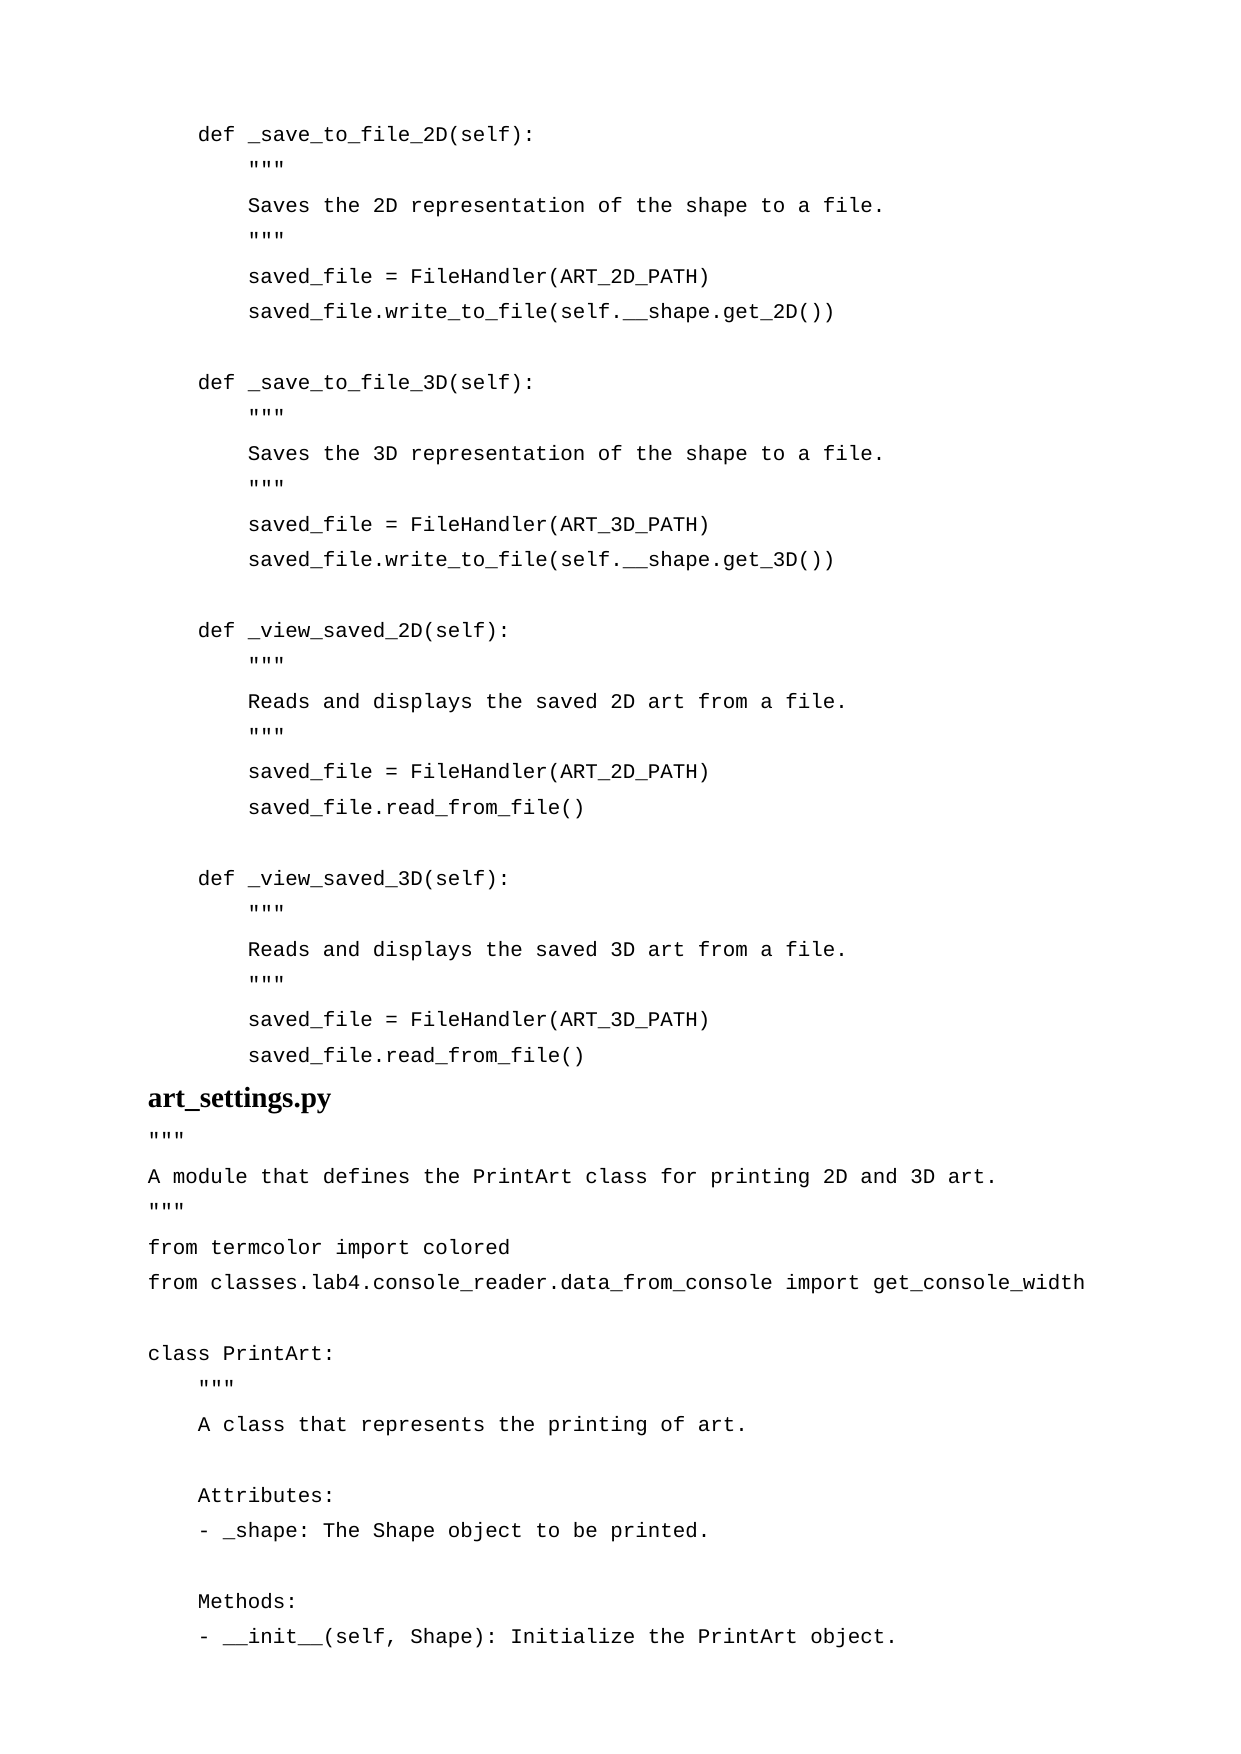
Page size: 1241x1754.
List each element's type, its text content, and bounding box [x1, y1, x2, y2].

text from classes.lab4.console_reader.data_from_console import get_console_width [148, 1272, 1152, 1296]
text saved_file = FileHandler(ART_2D_PATH) [148, 266, 1152, 289]
text - __init__(self, Shape): Initialize the PrintArt object. [148, 1626, 1152, 1650]
text """ [148, 478, 1152, 502]
text """ [148, 1201, 1152, 1225]
text """ [148, 159, 1152, 183]
text """ [148, 655, 1152, 679]
text def _save_to_file_2D(self): [148, 124, 1152, 148]
text art_settings.py [148, 1080, 1152, 1114]
text saved_file = FileHandler(ART_3D_PATH) [148, 513, 1152, 537]
text """ [148, 903, 1152, 927]
text A module that defines the PrintArt class for printing 2D and 3D art. [148, 1166, 1152, 1189]
text """ [148, 974, 1152, 998]
text Saves the 2D representation of the shape to a file. [148, 195, 1152, 218]
text saved_file.read_from_file() [148, 797, 1152, 821]
text from termcolor import colored [148, 1237, 1152, 1260]
text saved_file.write_to_file(self.__shape.get_2D()) [148, 301, 1152, 325]
text """ [148, 726, 1152, 750]
text """ [148, 1378, 1152, 1402]
text def _view_saved_2D(self): [148, 620, 1152, 643]
text saved_file.write_to_file(self.__shape.get_3D()) [148, 549, 1152, 573]
text def _view_saved_3D(self): [148, 868, 1152, 891]
text class PrintArt: [148, 1343, 1152, 1367]
text saved_file = FileHandler(ART_3D_PATH) [148, 1009, 1152, 1033]
text - _shape: The Shape object to be printed. [148, 1520, 1152, 1544]
text Saves the 3D representation of the shape to a file. [148, 443, 1152, 466]
text Reads and displays the saved 2D art from a file. [148, 691, 1152, 714]
text """ [148, 230, 1152, 254]
text saved_file = FileHandler(ART_2D_PATH) [148, 761, 1152, 785]
text Reads and displays the saved 3D art from a file. [148, 938, 1152, 962]
text Methods: [148, 1591, 1152, 1614]
text Attributes: [148, 1485, 1152, 1508]
text """ [148, 1131, 1152, 1154]
text A class that represents the printing of art. [148, 1414, 1152, 1437]
text """ [148, 407, 1152, 431]
text saved_file.read_from_file() [148, 1045, 1152, 1068]
text def _save_to_file_3D(self): [148, 372, 1152, 396]
